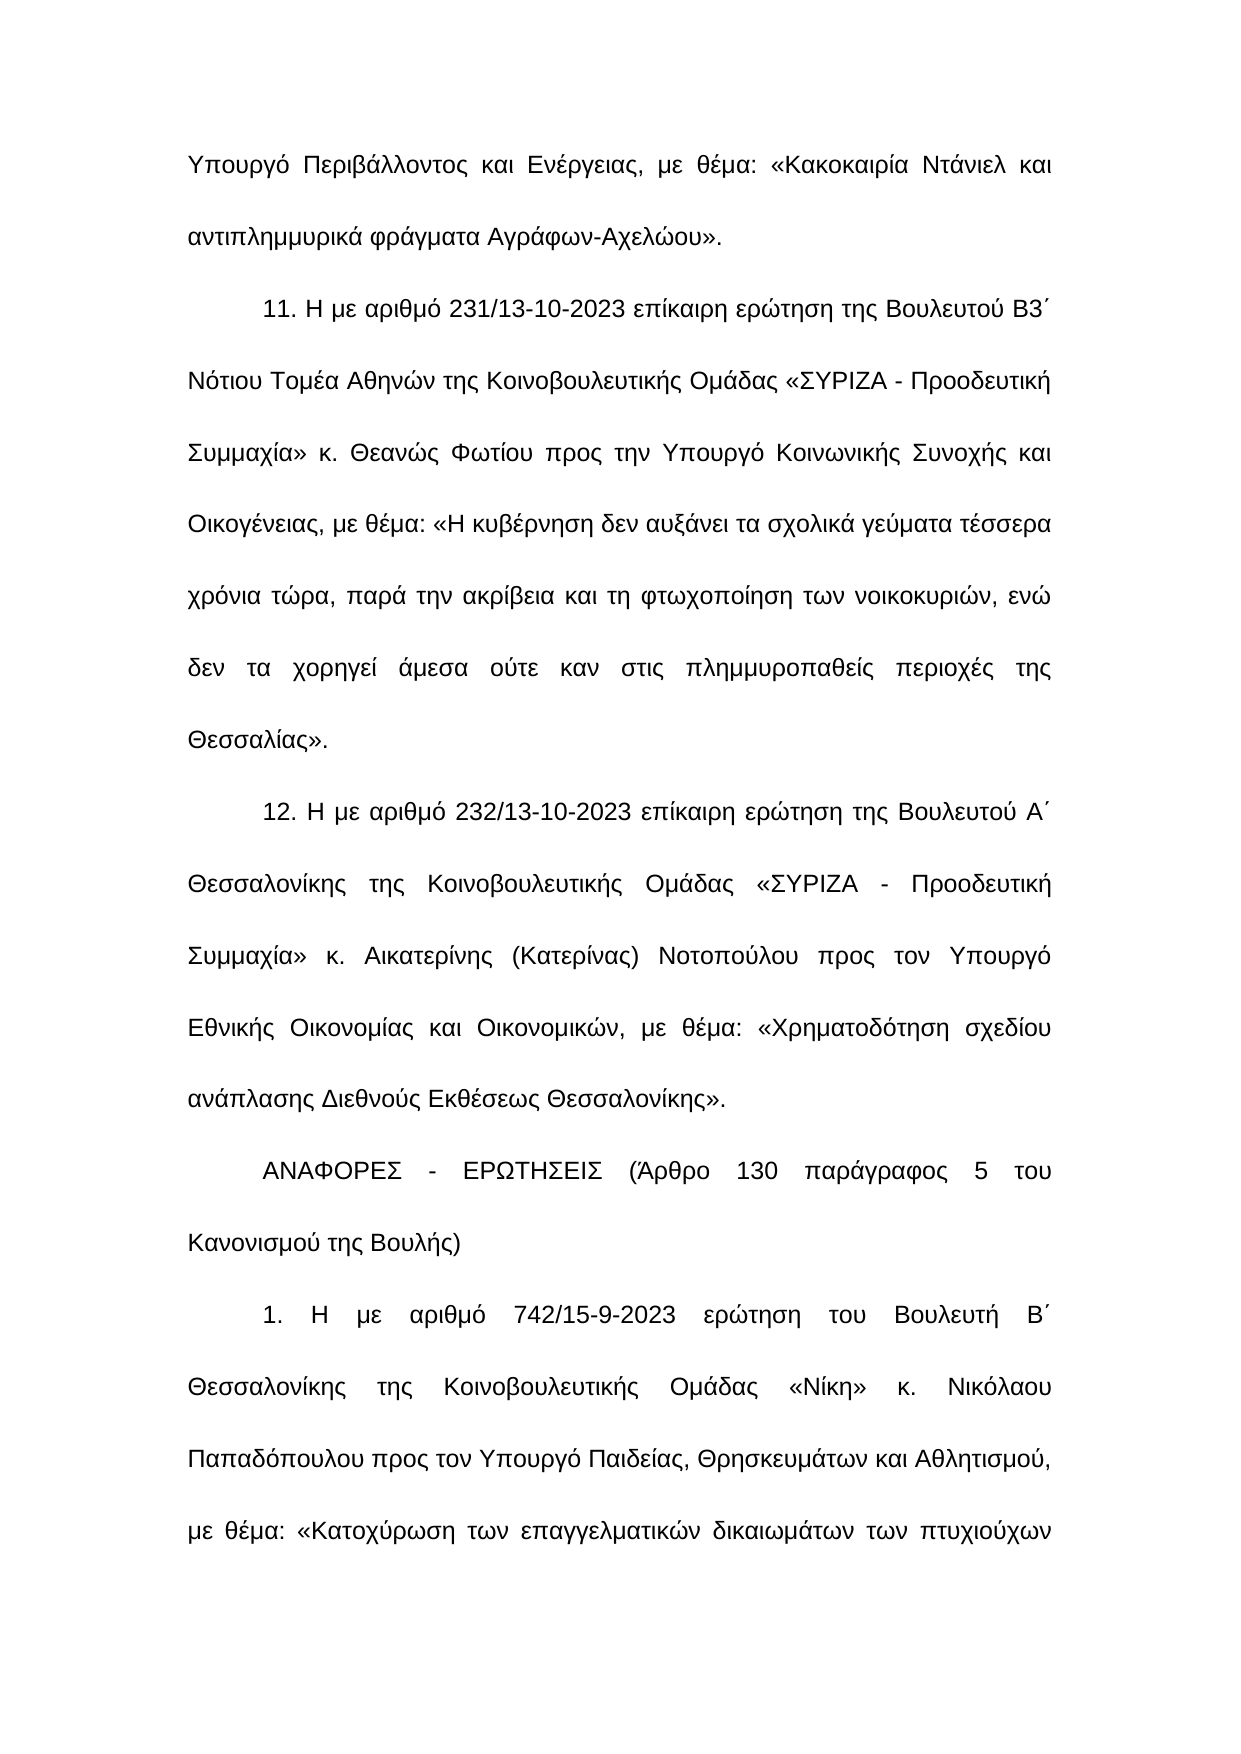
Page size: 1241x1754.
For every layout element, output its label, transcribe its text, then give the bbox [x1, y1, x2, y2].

text ΑΝΑΦΟΡΕΣ - ΕΡΩΤΗΣΕΙΣ (Άρθρο 130 παράγραφος 5 του Κανονισμού της Βουλής) [187, 1156, 1053, 1257]
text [187, 1300, 1053, 1544]
text 11. Η με αριθμό 231/13-10-2023 επίκαιρη ερώτηση της Βουλευτού Β3΄ Νότιου Τομέα Αθηνών της Κοινοβουλευτικής Ομάδας «ΣΥΡΙΖΑ - Προοδευτική Συμμαχία» κ. Θεανώς Φωτίου προς την Υπουργό Κοινωνικής Συνοχής και Οικογένειας, με θέμα: «Η κυβέρνηση δεν αυξάνει τα σχολικά γεύματα τέσσερα χρόνια τώρα, παρά την ακρίβεια και τη φτωχοποίηση των νοικοκυριών, ενώ δεν τα χορηγεί άμεσα ούτε καν στις πλημμυροπαθείς περιοχές της Θεσσαλίας». [187, 294, 1053, 754]
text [187, 150, 1053, 251]
text 12. Η με αριθμό 232/13-10-2023 επίκαιρη ερώτηση της Βουλευτού Α΄ Θεσσαλονίκης της Κοινοβουλευτικής Ομάδας «ΣΥΡΙΖΑ - Προοδευτική Συμμαχία» κ. Αικατερίνης (Κατερίνας) Νοτοπούλου προς τον Υπουργό Εθνικής Οικονομίας και Οικονομικών, με θέμα: «Χρηματοδότηση σχεδίου ανάπλασης Διεθνούς Εκθέσεως Θεσσαλονίκης». [187, 797, 1053, 1113]
